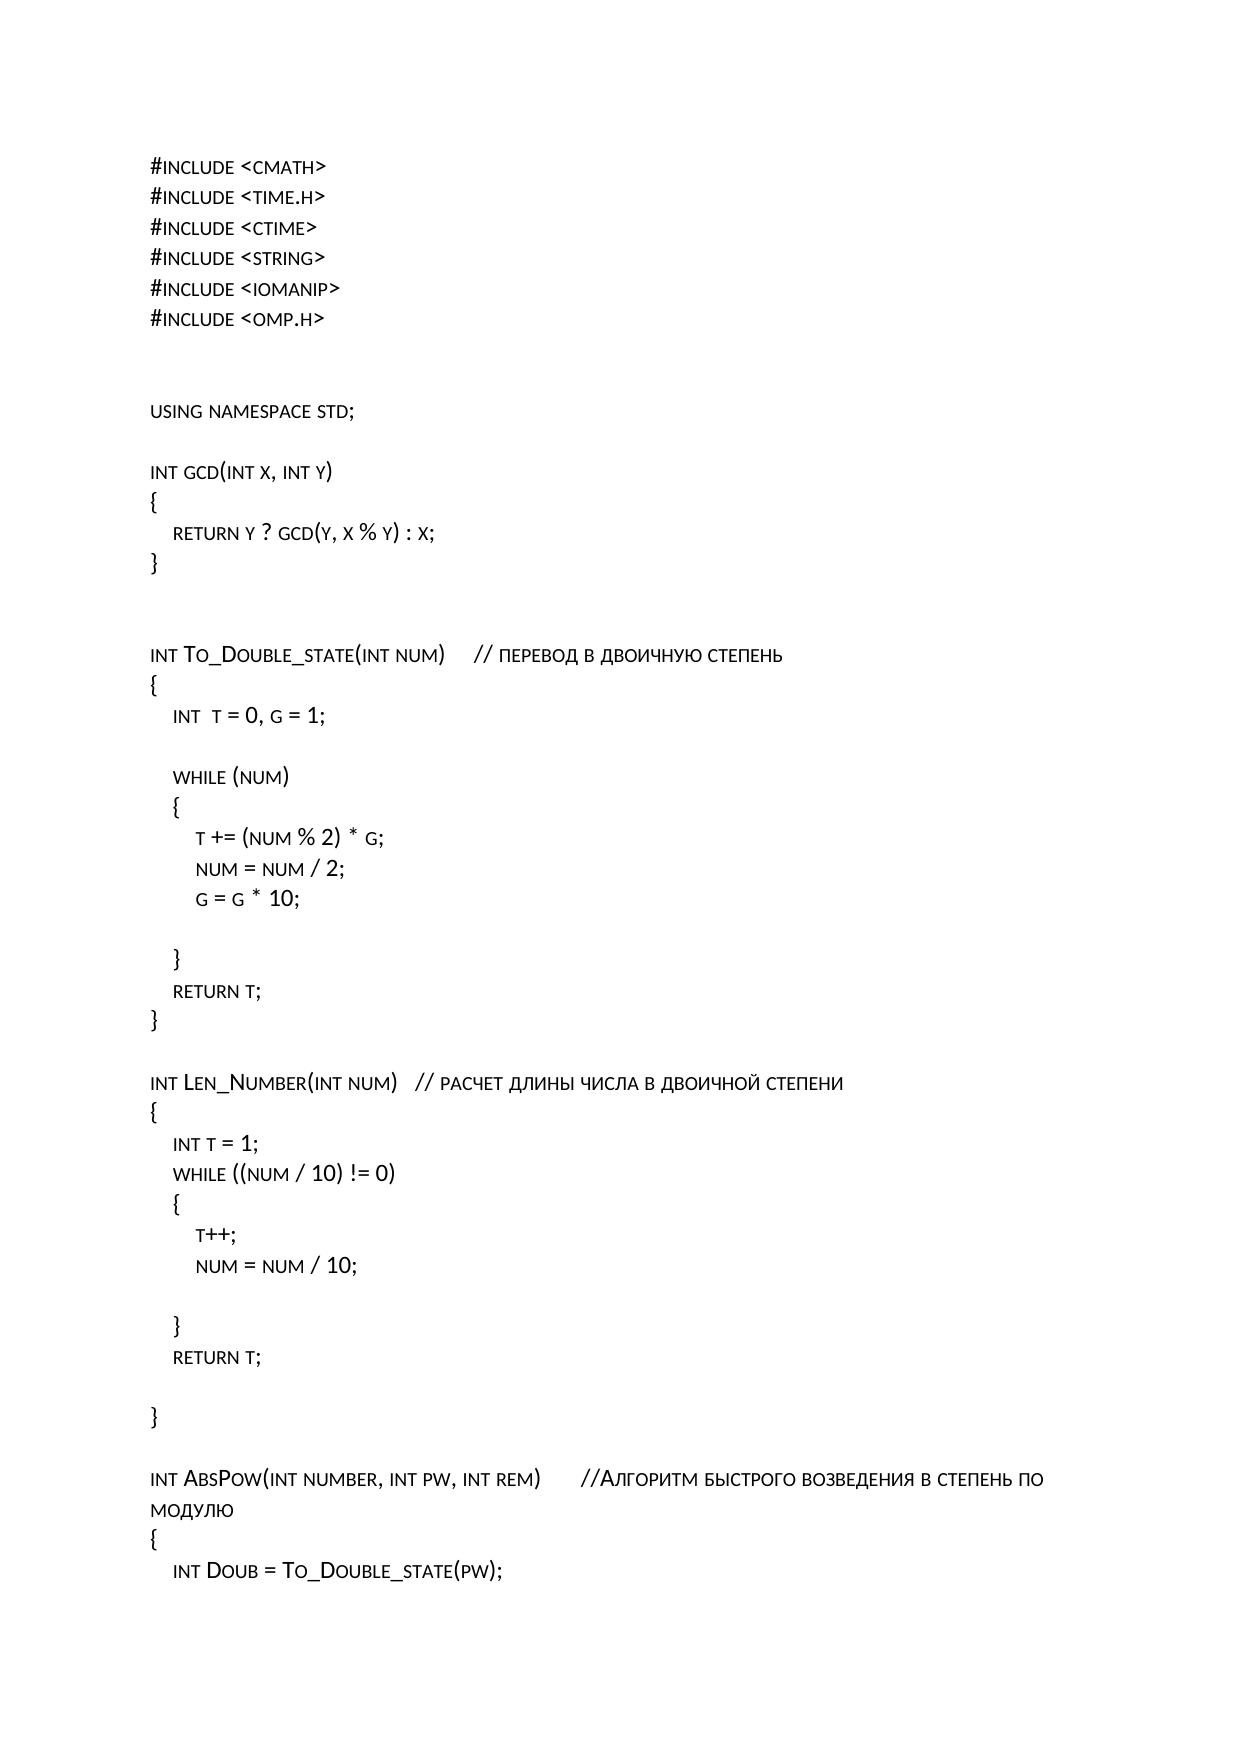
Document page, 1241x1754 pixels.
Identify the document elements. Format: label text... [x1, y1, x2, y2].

text { [150, 1188, 1090, 1218]
text } [150, 1004, 1090, 1035]
text } [150, 1310, 1090, 1340]
text using namespace std; [150, 394, 1090, 425]
text { [150, 1523, 1090, 1554]
text { [150, 669, 1090, 699]
text int To_Double_state(int num) // перевод в двоичную степень [150, 638, 1090, 669]
text num = num / 2; [150, 852, 1090, 882]
text #include <time.h> [150, 181, 1090, 211]
text { [150, 1096, 1090, 1127]
text int Doub = To_Double_state(pw); [150, 1554, 1090, 1584]
text #include <iomanip> [150, 272, 1090, 303]
text return t; [150, 1340, 1090, 1371]
text g = g * 10; [150, 882, 1090, 913]
text #include <string> [150, 242, 1090, 272]
text { [150, 486, 1090, 516]
text while (num) [150, 760, 1090, 791]
text #include <omp.h> [150, 303, 1090, 333]
text int AbsPow(int number, int pw, int rem) //Алгоритм быстрого возведения в степень по модулю [150, 1462, 1090, 1523]
text int gcd(int x, int y) [150, 455, 1090, 486]
text #include <cmath> [150, 150, 1090, 181]
text t++; [150, 1218, 1090, 1249]
text } [150, 1401, 1090, 1432]
text #include <ctime> [150, 211, 1090, 242]
text return t; [150, 974, 1090, 1004]
text num = num / 10; [150, 1249, 1090, 1279]
text return y ? gcd(y, x % y) : x; [150, 516, 1090, 547]
text int Len_Number(int num) // расчет длины числа в двоичной степени [150, 1066, 1090, 1096]
text int t = 1; [150, 1127, 1090, 1157]
text while ((num / 10) != 0) [150, 1157, 1090, 1188]
text } [150, 943, 1090, 974]
text { [150, 791, 1090, 821]
text t += (num % 2) * g; [150, 821, 1090, 852]
text } [150, 547, 1090, 577]
text int t = 0, g = 1; [150, 699, 1090, 730]
